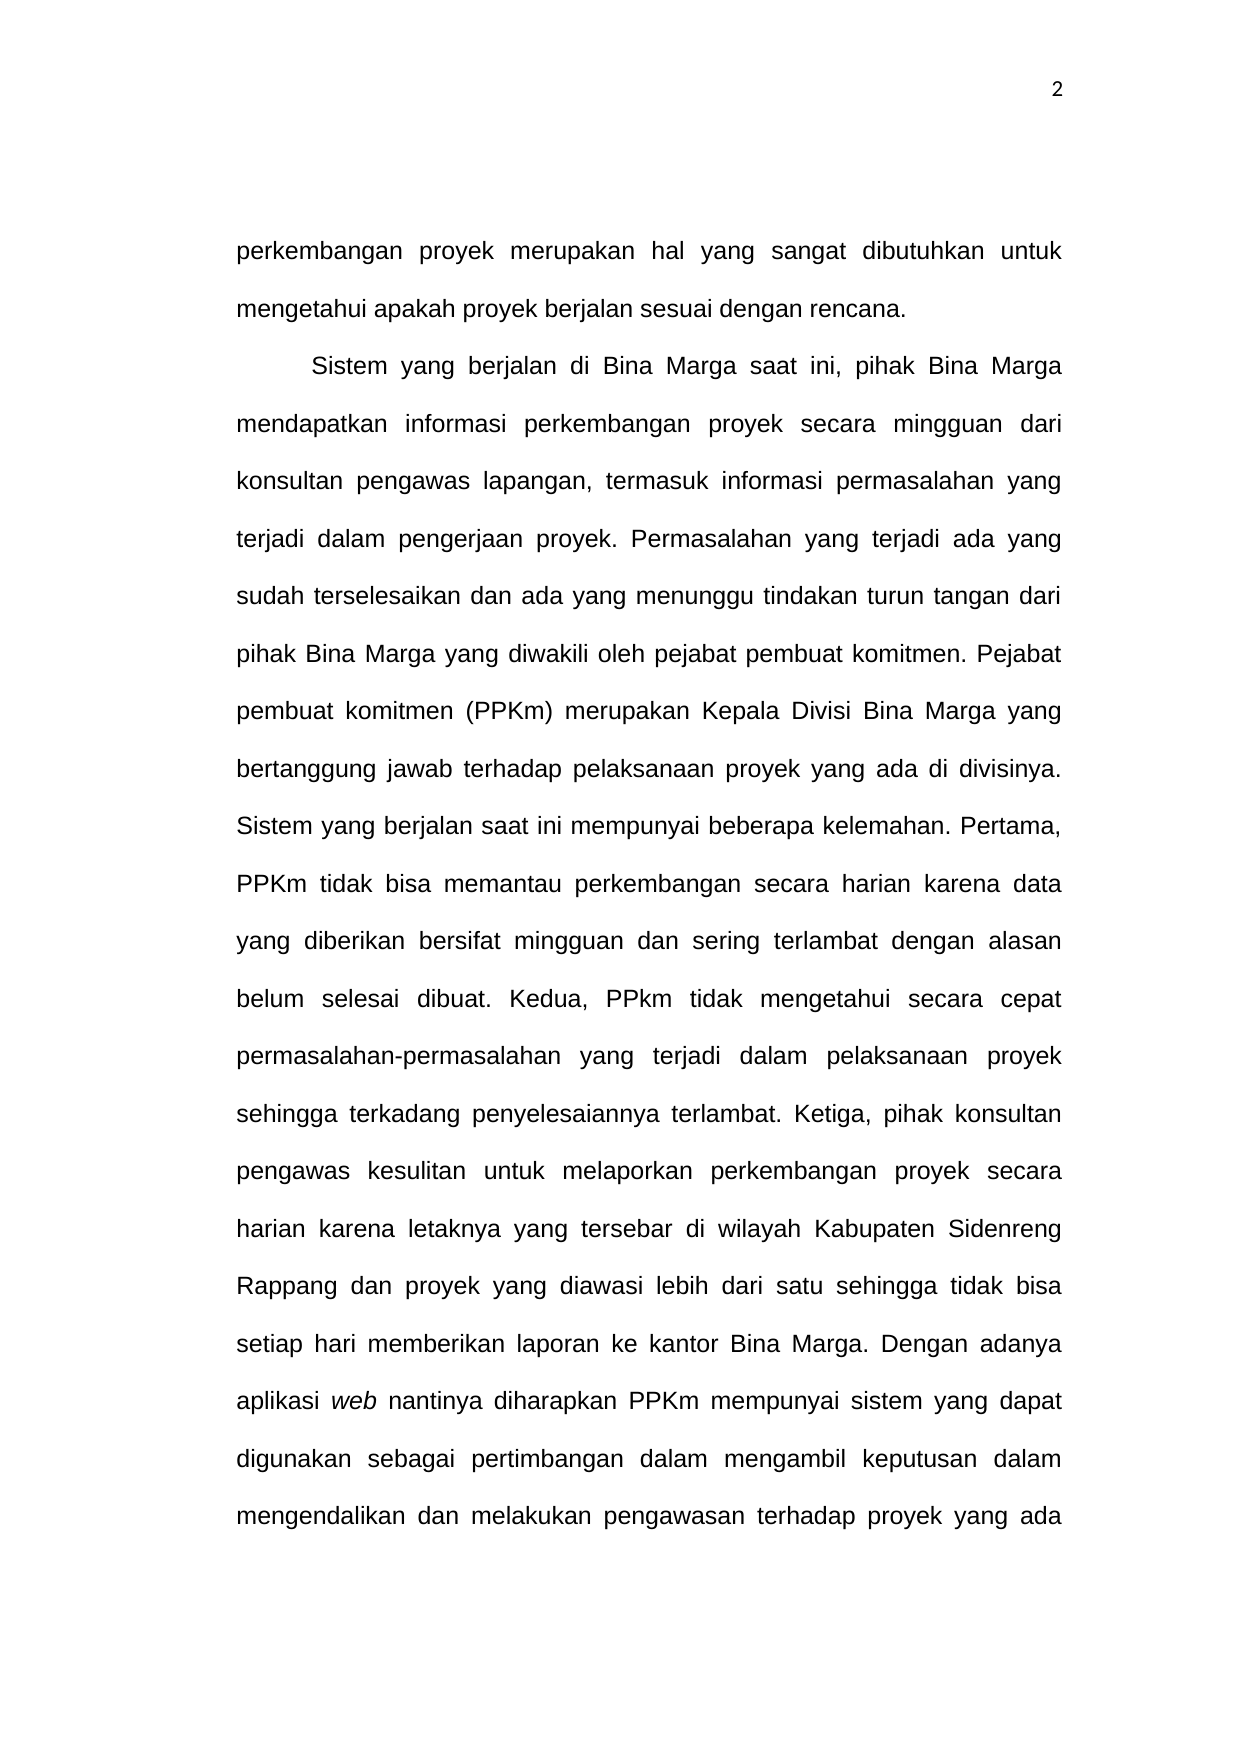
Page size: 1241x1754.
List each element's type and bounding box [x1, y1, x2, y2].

text [236, 236, 1063, 322]
text [236, 351, 1063, 1530]
